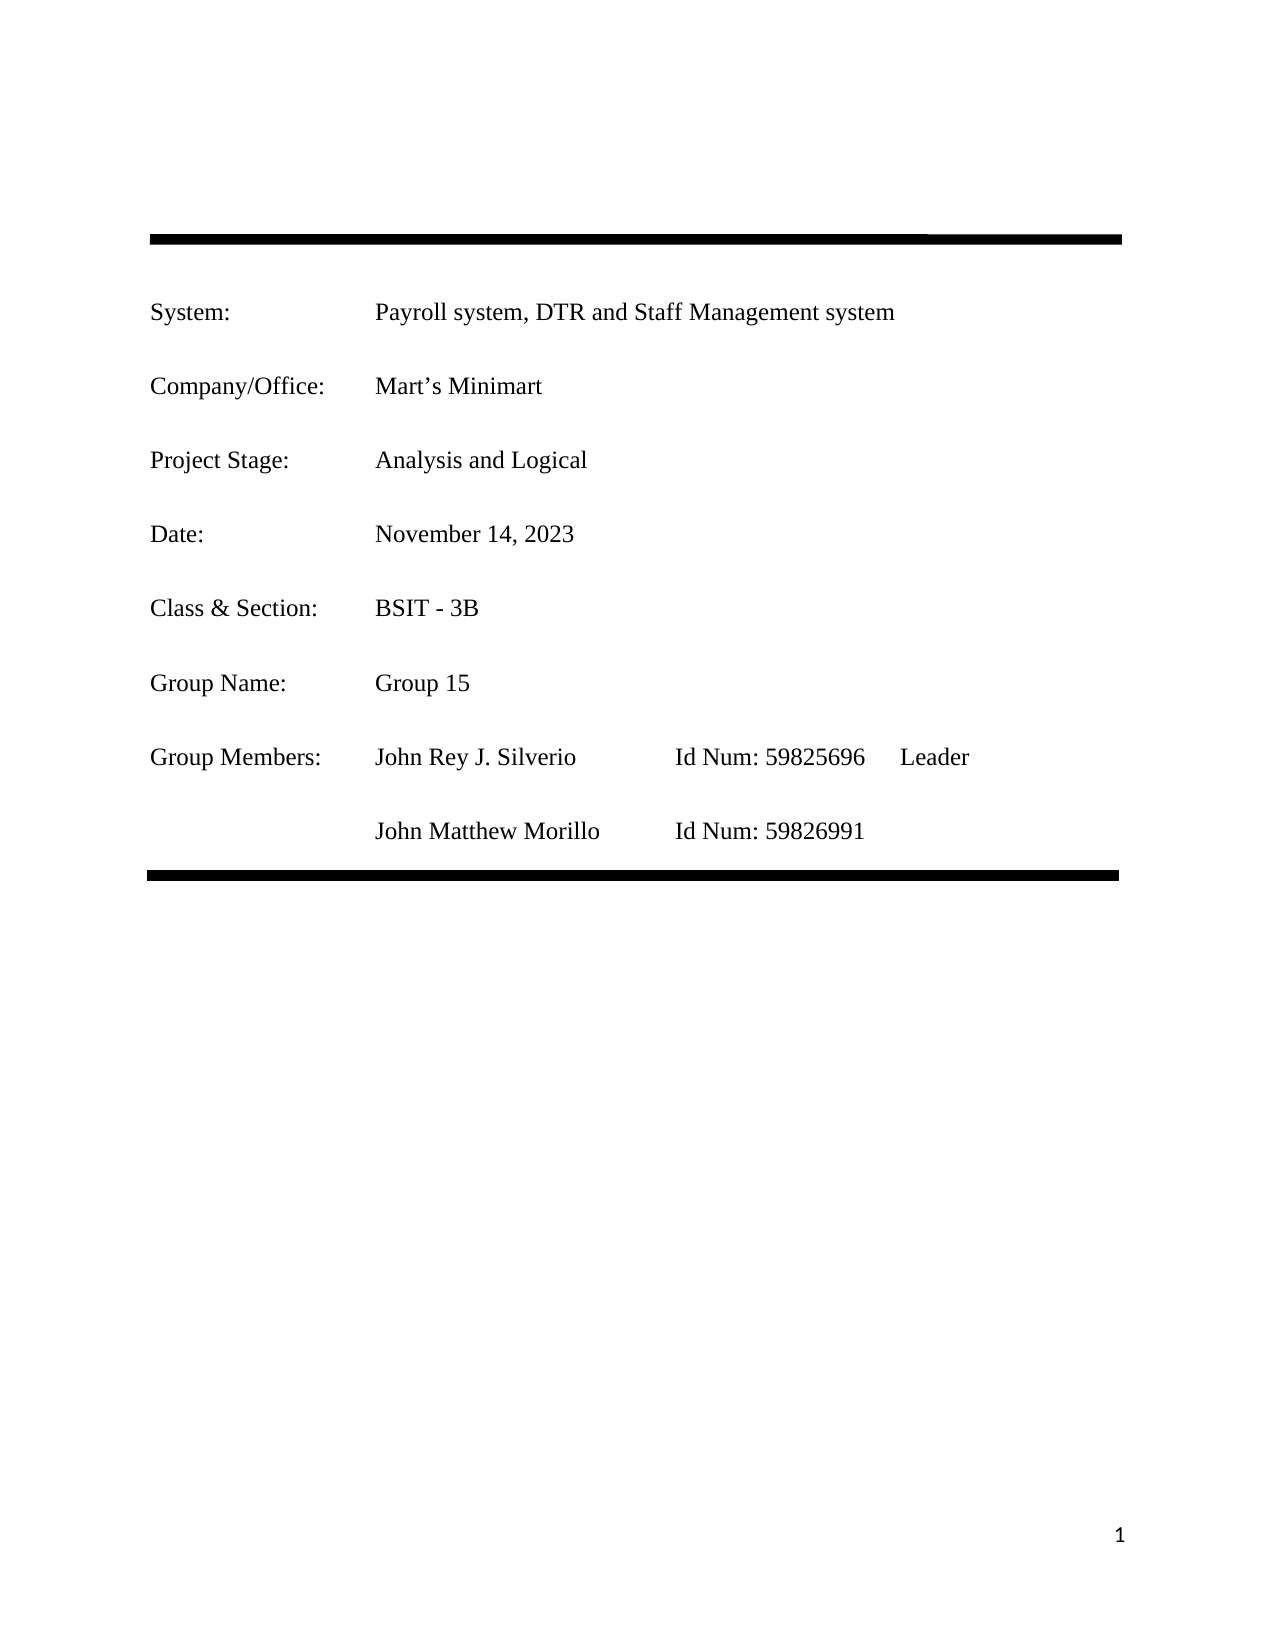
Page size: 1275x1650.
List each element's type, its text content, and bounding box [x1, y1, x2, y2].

text Company/Office: Mart’s Minimart [150, 371, 1125, 400]
text Date: November 14, 2023 [150, 519, 1125, 548]
text Project Stage: Analysis and Logical [150, 445, 1125, 474]
text System: Payroll system, DTR and Staff Management system [150, 297, 1125, 326]
text John Matthew Morillo Id Num: 59826991 [150, 816, 1125, 845]
text Group Members: John Rey J. Silverio Id Num: 59825696 Leader [150, 742, 1125, 771]
text Class & Section: BSIT - 3B [150, 593, 1125, 622]
text Group Name: Group 15 [150, 668, 1125, 696]
